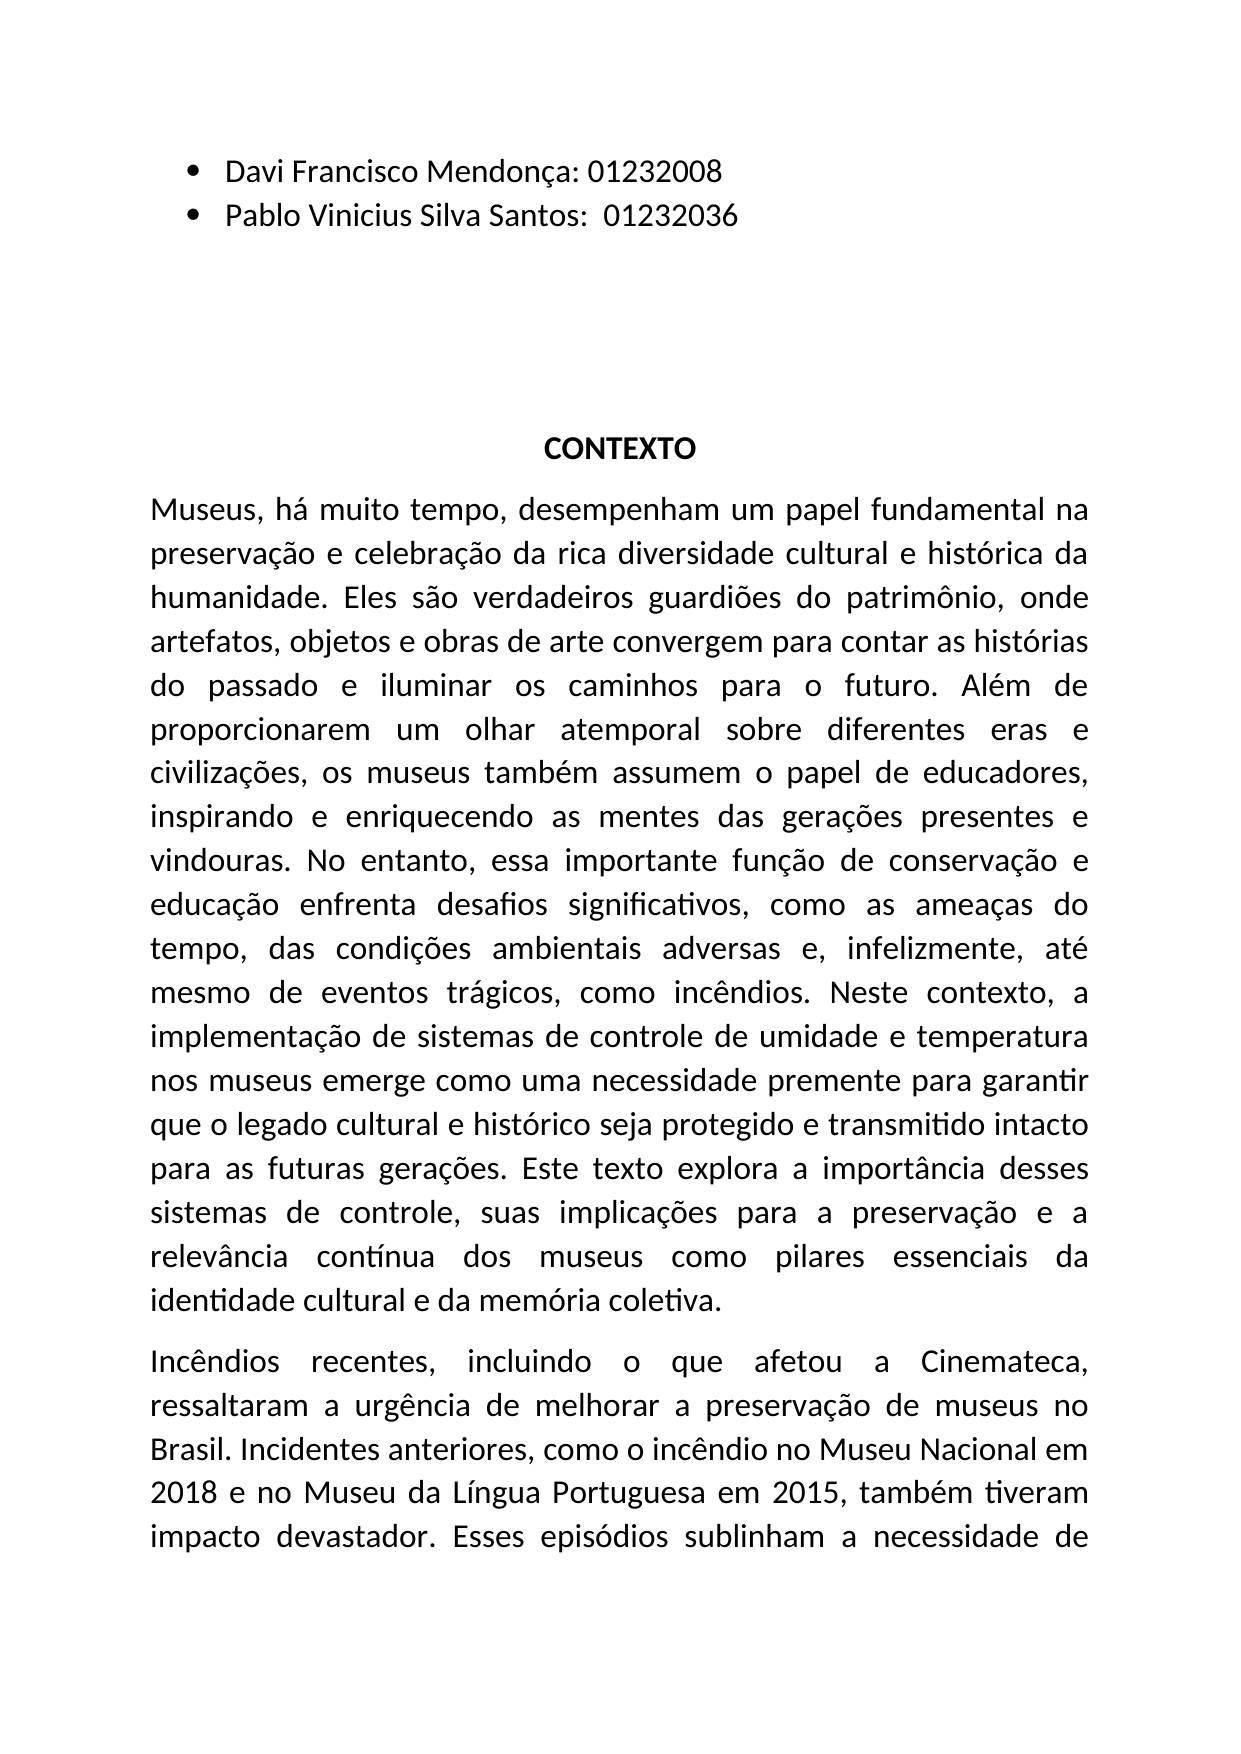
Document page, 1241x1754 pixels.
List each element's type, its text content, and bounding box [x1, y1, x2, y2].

text CONTEXTO [150, 427, 1090, 468]
list Davi Francisco Mendonça: 01232008 [187, 150, 1090, 191]
list Pablo Vinicius Silva Santos: 01232036 [187, 194, 1090, 235]
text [150, 1339, 1090, 1556]
text Museus, há muito tempo, desempenham um papel fundamental na preservação e celebração da rica diversidade cultural e histórica da humanidade. Eles são verdadeiros guardiões do patrimônio, onde artefatos, objetos e obras de arte convergem para contar as histórias do passado e iluminar os caminhos para o futuro. Além de proporcionarem um olhar atemporal sobre diferentes eras e civilizações, os museus também assumem o papel de educadores, inspirando e enriquecendo as mentes das gerações presentes e vindouras. No entanto, essa importante função de conservação e educação enfrenta desafios significativos, como as ameaças do tempo, das condições ambientais adversas e, infelizmente, até mesmo de eventos trágicos, como incêndios. Neste contexto, a implementação de sistemas de controle de umidade e temperatura nos museus emerge como uma necessidade premente para garantir que o legado cultural e histórico seja protegido e transmitido intacto para as futuras gerações. Este texto explora a importância desses sistemas de controle, suas implicações para a preservação e a relevância contínua dos museus como pilares essenciais da identidade cultural e da memória coletiva. [150, 488, 1090, 1320]
